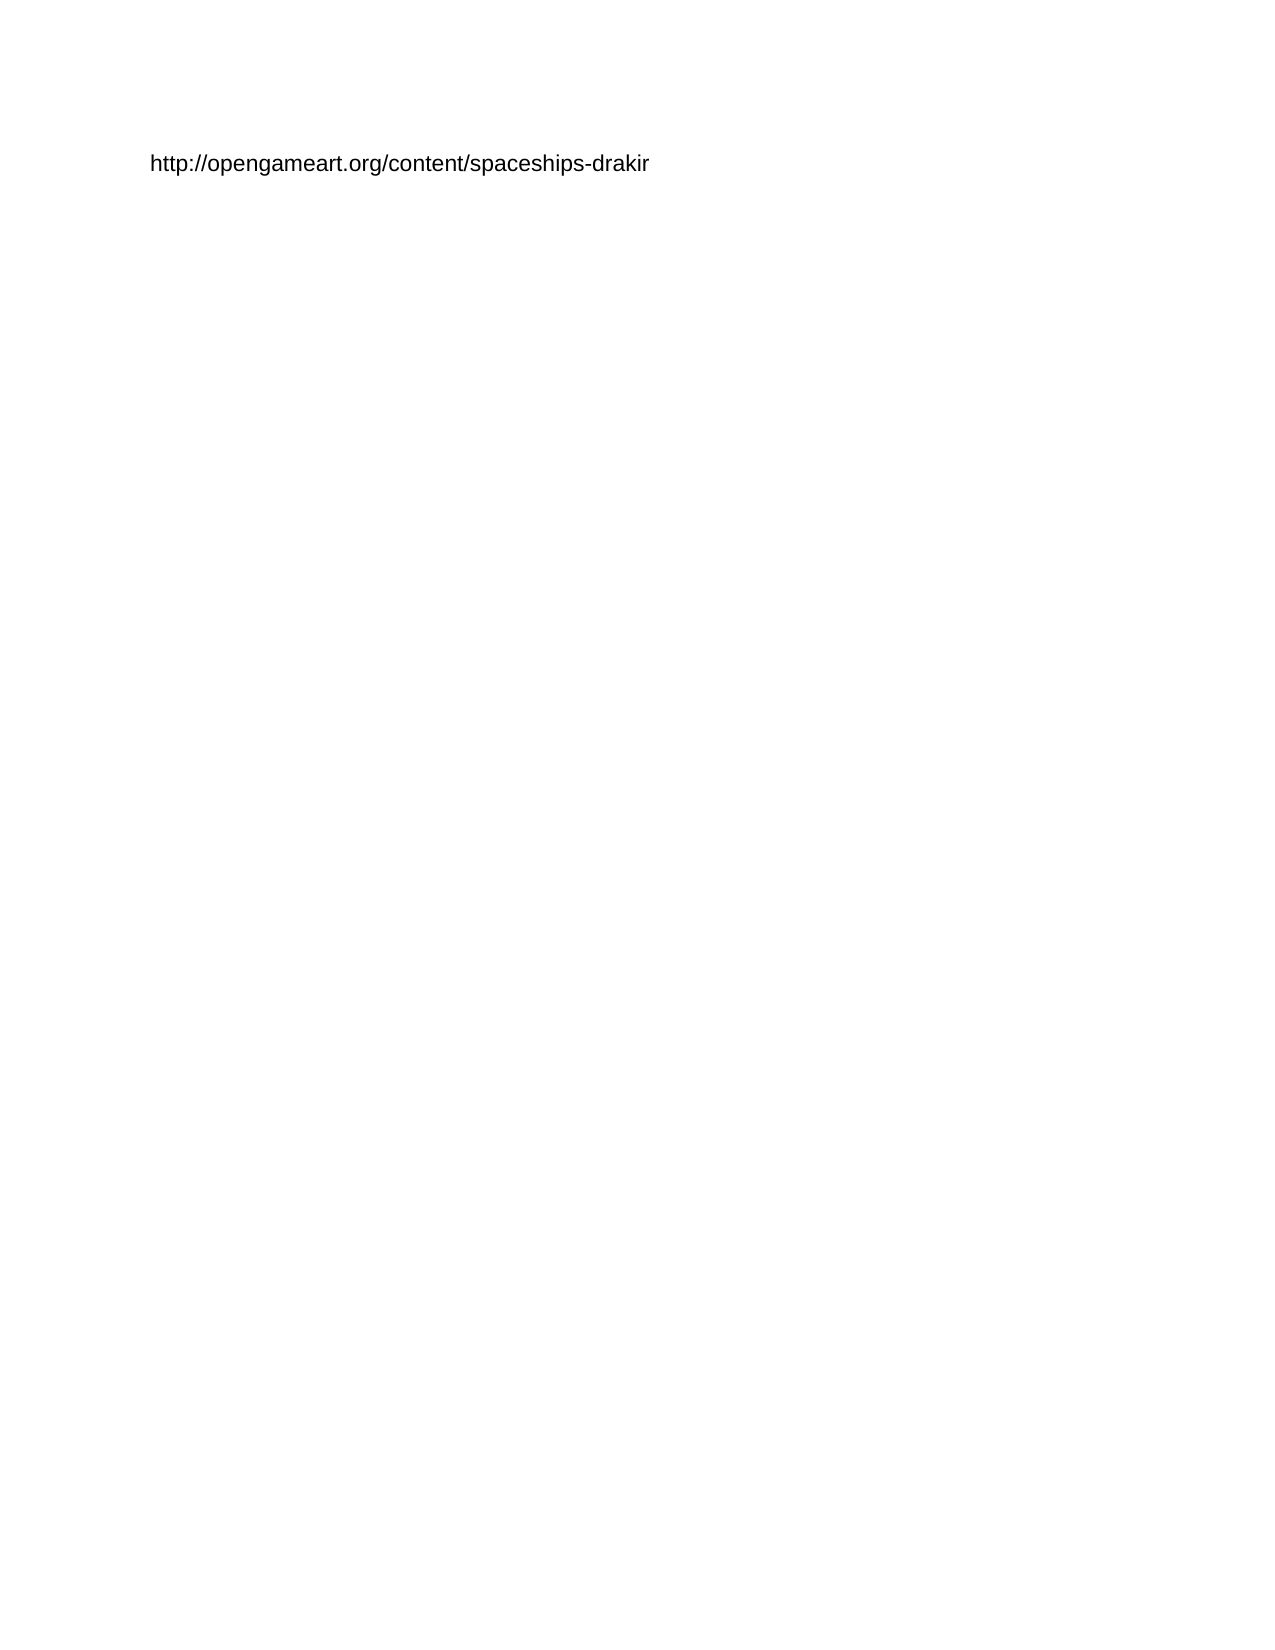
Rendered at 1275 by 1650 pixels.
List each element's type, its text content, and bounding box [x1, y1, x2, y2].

text http://opengameart.org/content/spaceships-drakir [150, 150, 1125, 176]
